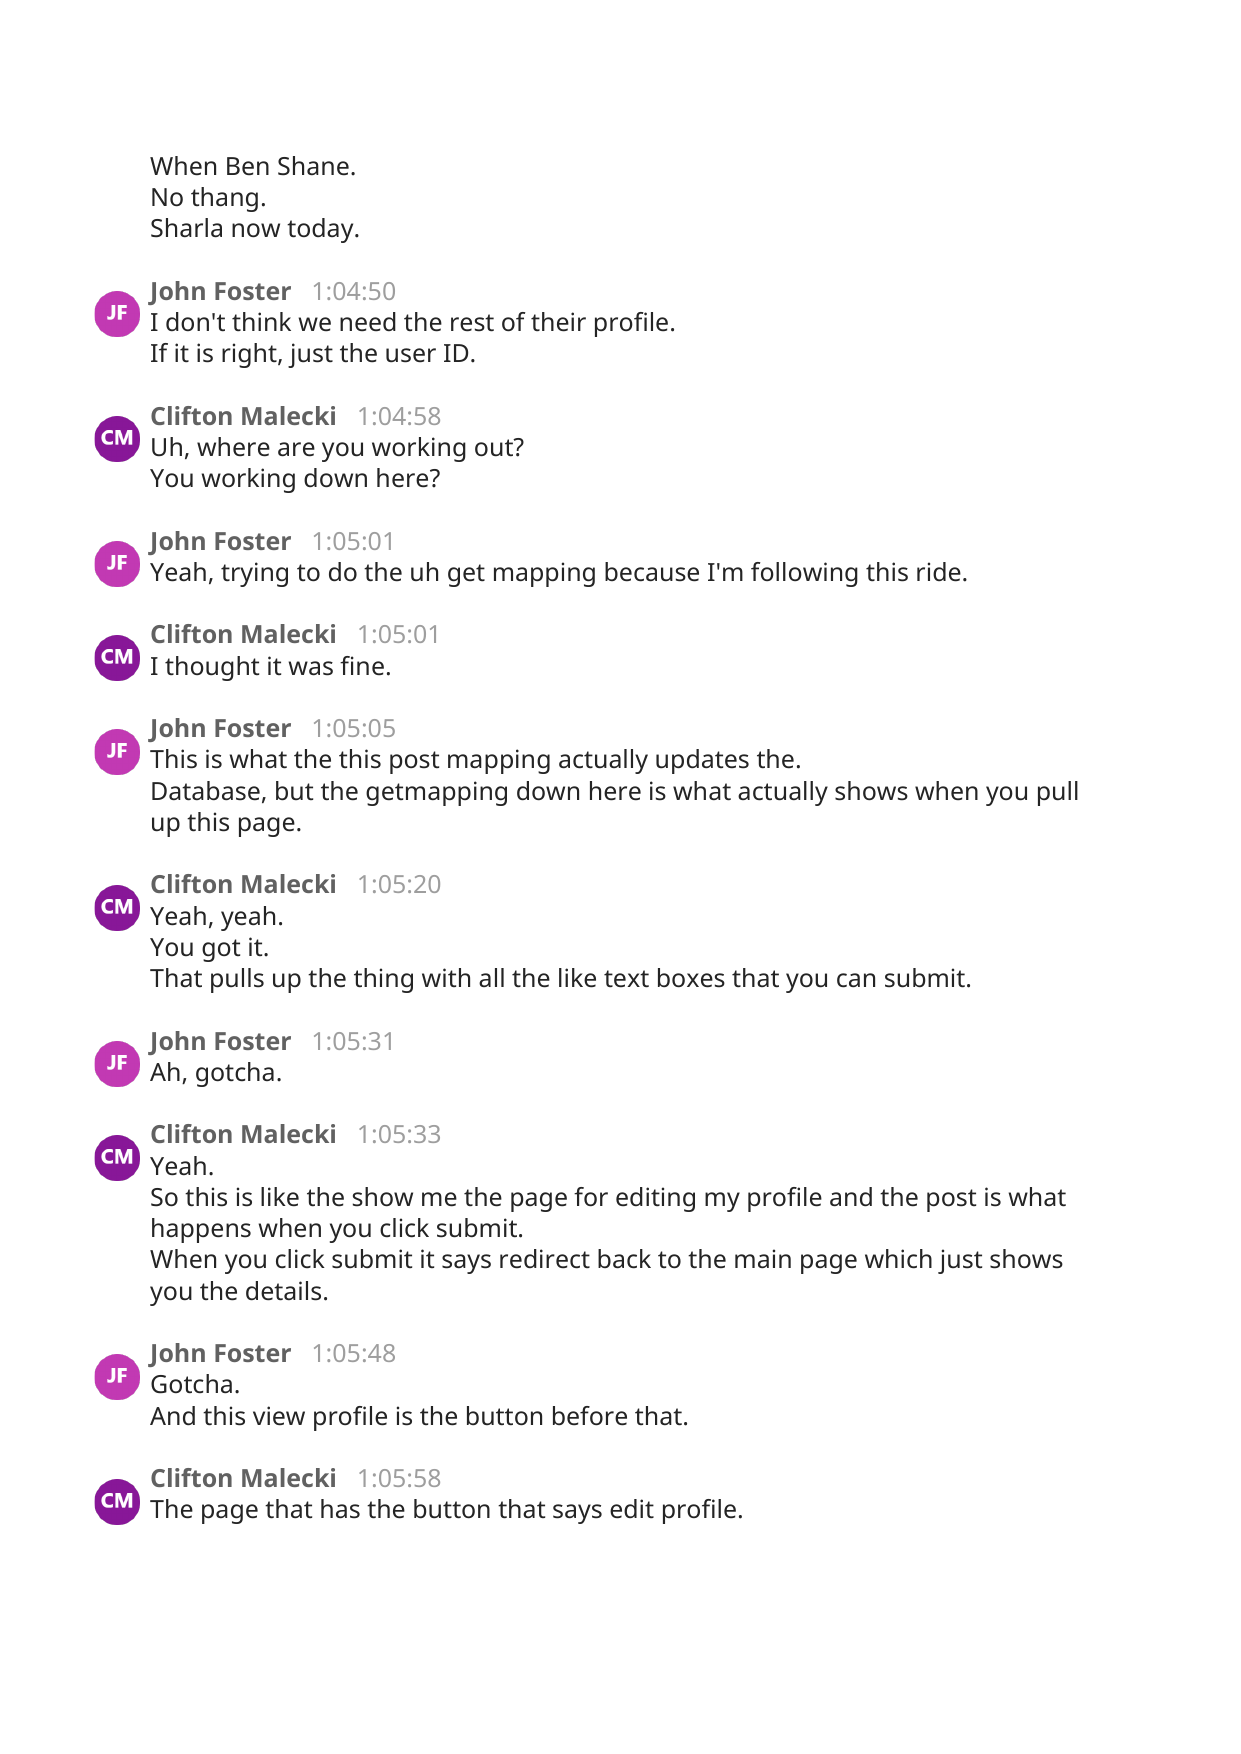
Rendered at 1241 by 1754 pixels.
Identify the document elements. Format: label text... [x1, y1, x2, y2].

text John Foster 1:04:50 I don't think we need the rest of their profile. If it is right, just the user ID. [150, 244, 1090, 369]
picture [94, 635, 140, 681]
text John Foster 1:05:48 Gotcha. And this view profile is the button before that. [150, 1306, 1090, 1431]
picture [94, 1135, 140, 1181]
text Clifton Malecki 1:05:01 I thought it was fine. [150, 587, 1090, 681]
text Clifton Malecki 1:05:58 The page that has the button that says edit profile. [150, 1431, 1090, 1525]
picture [94, 729, 140, 775]
picture [94, 1479, 140, 1525]
text Clifton Malecki 1:05:33 Yeah. So this is like the show me the page for editing my profile and the post is what happens when you click submit. When you click submit it says redirect back to the main page which just shows you the details. [150, 1087, 1090, 1306]
picture [94, 885, 140, 931]
text John Foster 1:05:01 Yeah, trying to do the uh get mapping because I'm following this ride. [150, 494, 1090, 587]
picture [94, 416, 140, 462]
picture [94, 291, 140, 337]
picture [94, 1354, 140, 1400]
picture [94, 1041, 140, 1087]
text John Foster 1:05:05 This is what the this post mapping actually updates the. Database, but the getmapping down here is what actually shows when you pull up this page. [150, 681, 1090, 837]
text Clifton Malecki 1:04:58 Uh, where are you working out? You working down here? [150, 369, 1090, 494]
text Clifton Malecki 1:05:20 Yeah, yeah. You got it. That pulls up the thing with all the like text boxes that you can submit. [150, 837, 1090, 994]
picture [94, 541, 140, 587]
text John Foster 1:05:31 Ah, gotcha. [150, 994, 1090, 1087]
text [150, 150, 1090, 244]
